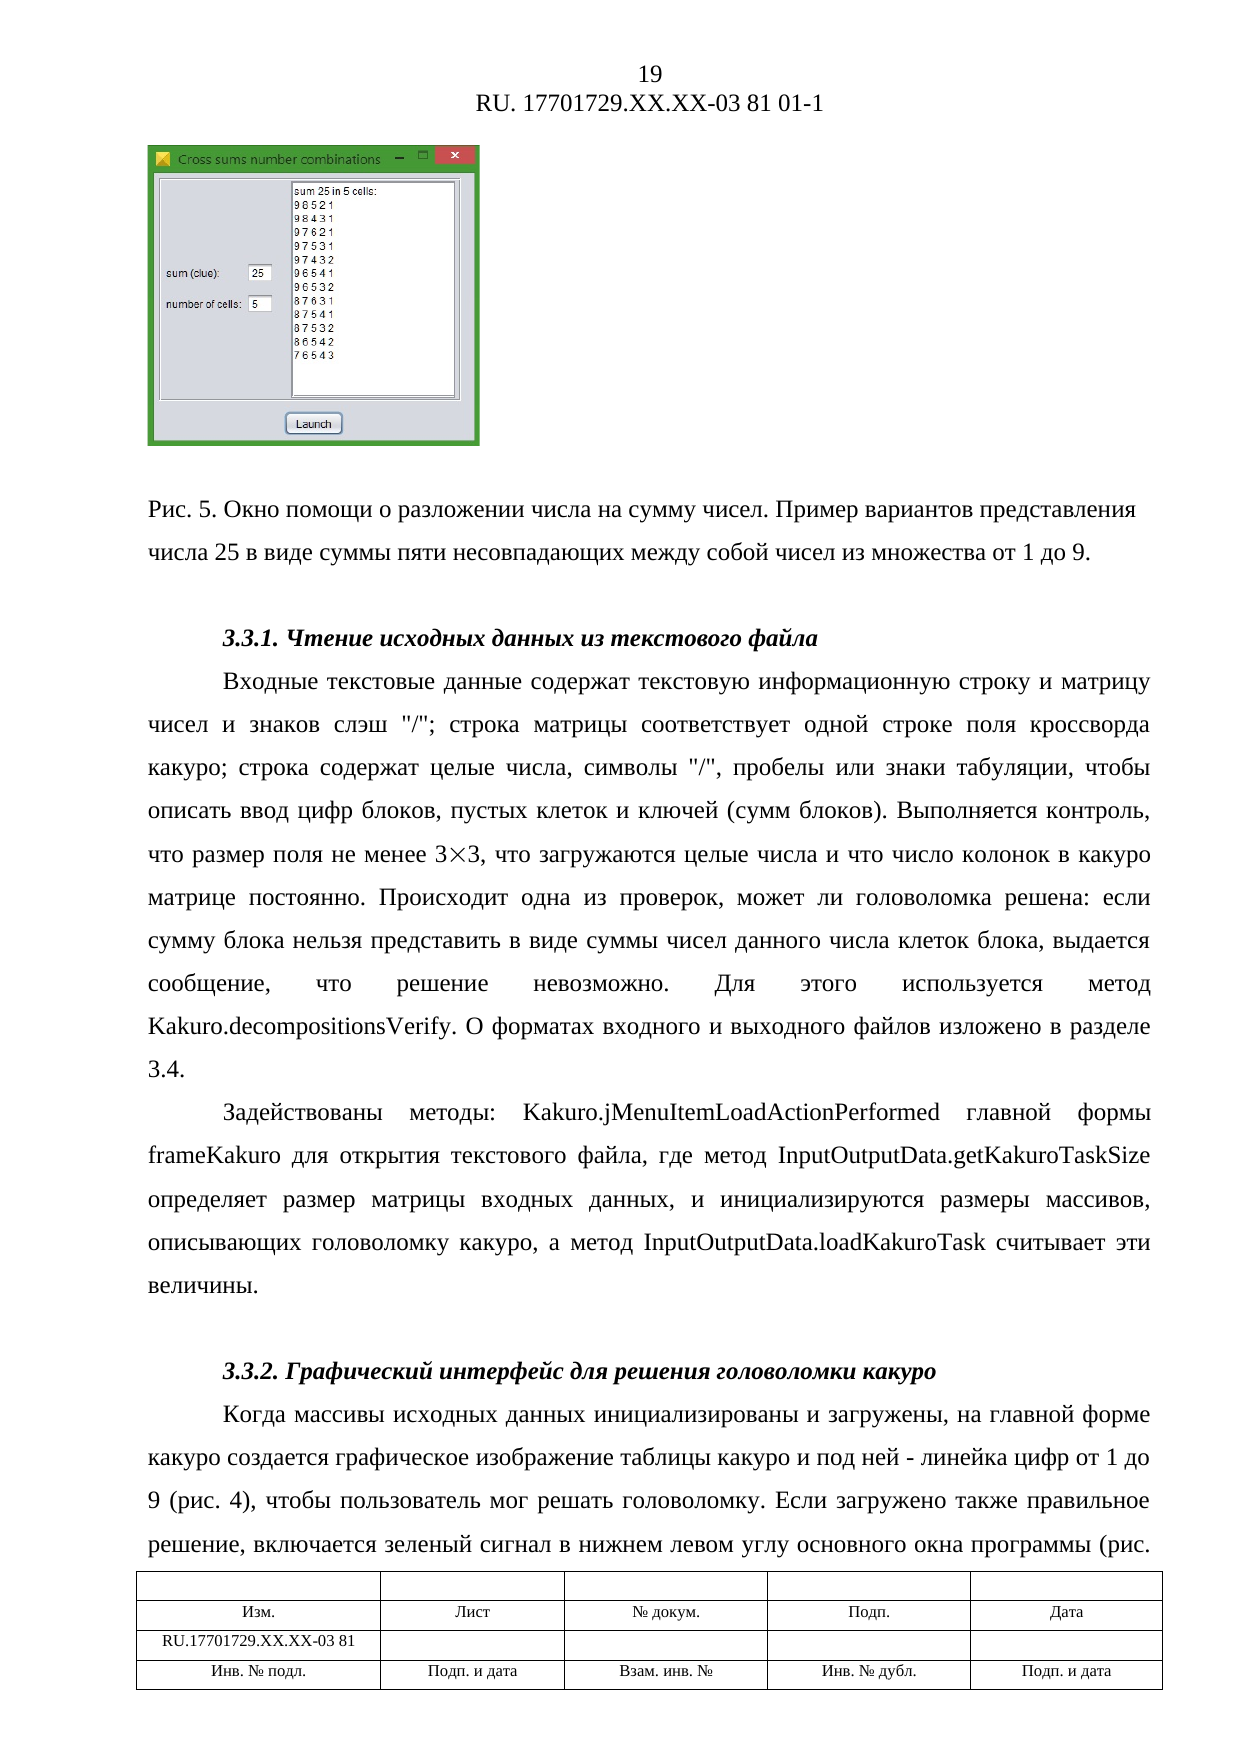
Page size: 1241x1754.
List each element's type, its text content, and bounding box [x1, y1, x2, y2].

table_header [136, 145, 491, 494]
text Задействованы методы: Kakuro.jMenuItemLoadActionPerformed главной формы frameKakuro для открытия текстового файла, где метод InputOutputData.getKakuroTaskSize определяет размер матрицы входных данных, и инициализируются размеры массивов, описывающих головоломку какуро, а метод InputOutputData.loadKakuroTask считывает эти величины. [148, 1097, 1152, 1299]
text Рис. 5. Окно помощи о разложении числа на сумму чисел. Пример вариантов представления числа 25 в виде суммы пяти несовпадающих между собой чисел из множества от 1 до 9. [148, 494, 1152, 566]
picture [147, 145, 480, 446]
text 3.3.1. Чтение исходных данных из текстового файла [148, 623, 1152, 652]
text Входные текстовые данные содержат текстовую информационную строку и матрицу чисел и знаков слэш "/"; строка матрицы соответствует одной строке поля кроссворда какуро; строка содержат целые числа, символы "/", пробелы или знаки табуляции, чтобы описать ввод цифр блоков, пустых клеток и ключей (сумм блоков). Выполняется контроль, что размер поля не менее 33, что загружаются целые числа и что число колонок в какуро матрице постоянно. Происходит одна из проверок, может ли головоломка решена: если сумму блока нельзя представить в виде суммы чисел данного числа клеток блока, выдается сообщение, что решение невозможно. Для этого используется метод Kakuro.decompositionsVerify. О форматах входного и выходного файлов изложено в разделе 3.4. [148, 666, 1152, 1083]
text 3.3.2. Графический интерфейс для решения головоломки какуро [148, 1356, 1152, 1385]
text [148, 1399, 1152, 1557]
